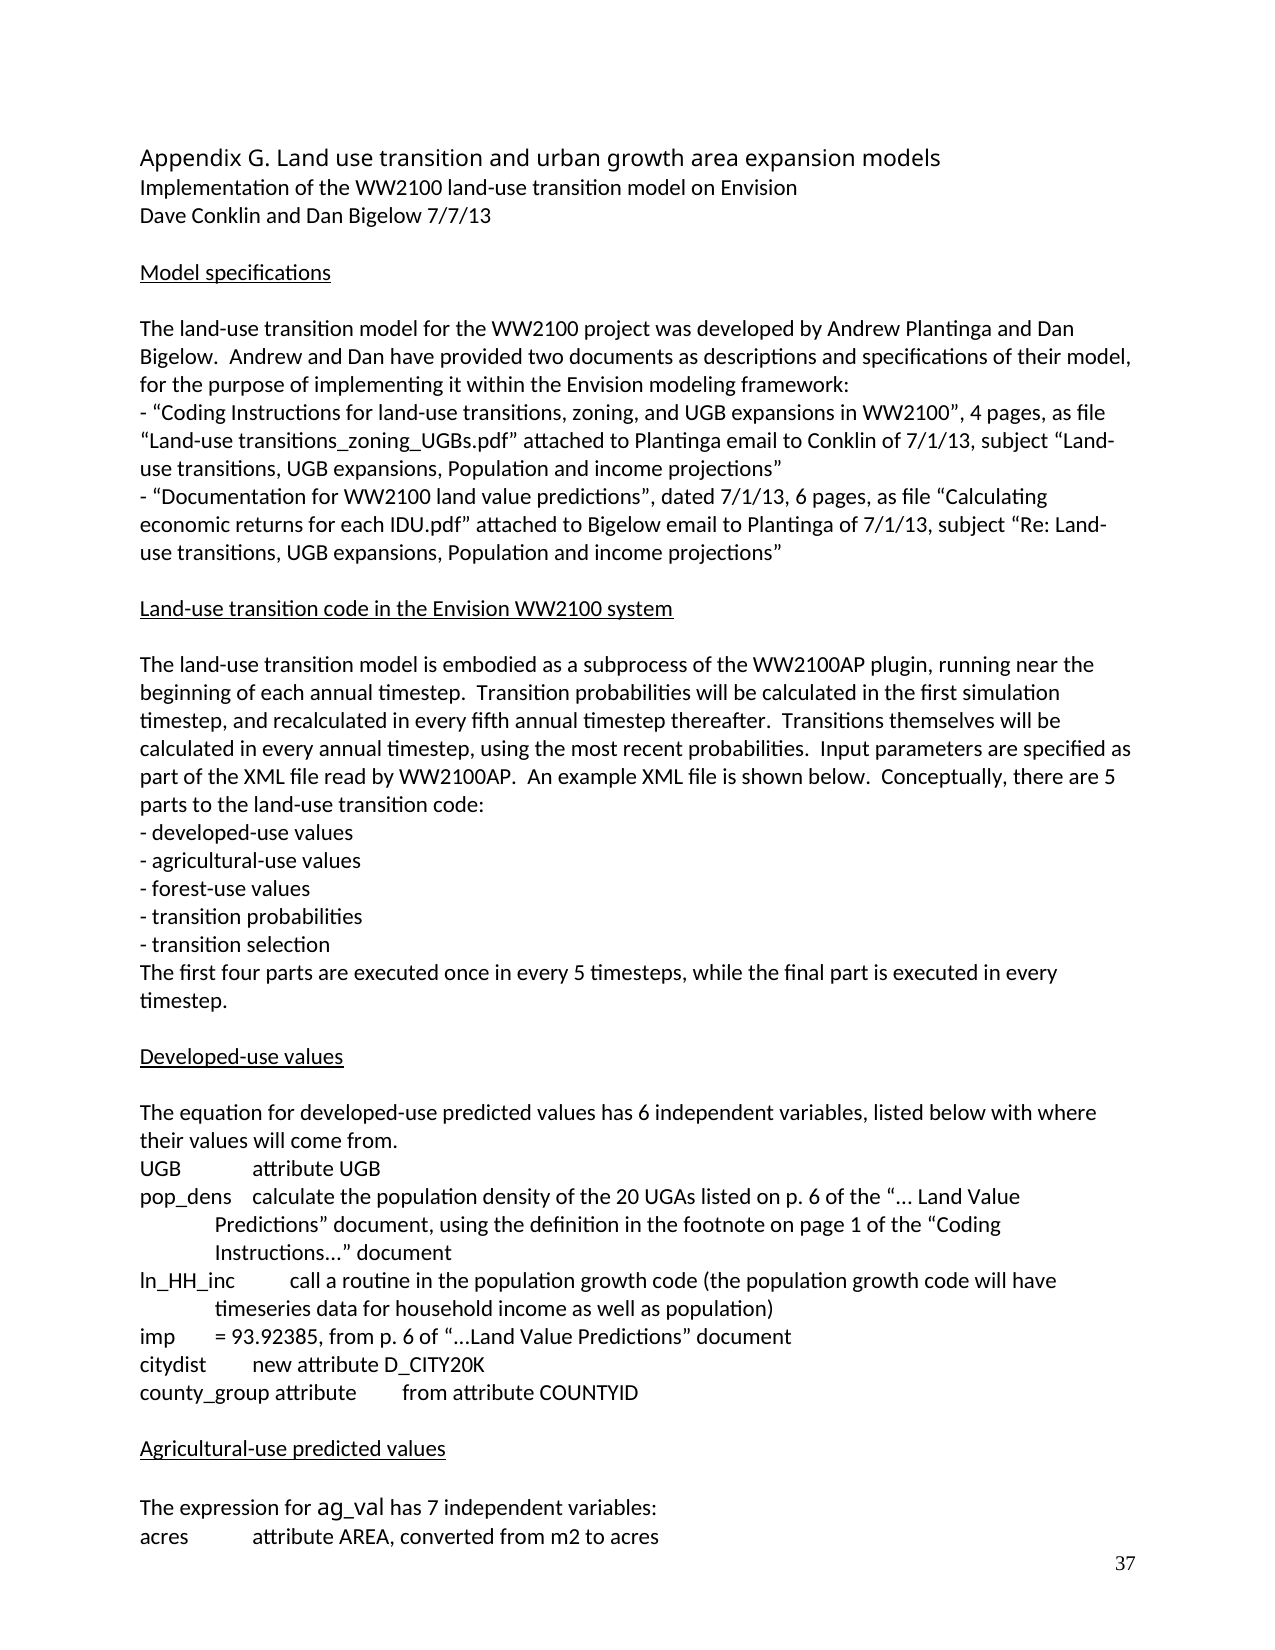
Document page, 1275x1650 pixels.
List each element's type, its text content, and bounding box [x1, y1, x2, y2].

text UGB attribute UGB [139, 1154, 1135, 1182]
text Model specifications [139, 258, 1135, 286]
text - developed-use values [139, 818, 1135, 846]
text The first four parts are executed once in every 5 timesteps, while the final part is executed in every timestep. [139, 958, 1135, 1014]
text pop_dens calculate the population density of the 20 UGAs listed on p. 6 of the “... Land Value Predictions” document, using the definition in the footnote on page 1 of the “Coding Instructions...” document [139, 1182, 1135, 1266]
text - transition probabilities [139, 902, 1135, 930]
text acres attribute AREA, converted from m2 to acres [139, 1522, 1135, 1550]
text Dave Conklin and Dan Bigelow 7/7/13 [139, 201, 1135, 229]
text citydist new attribute D_CITY20K [139, 1351, 1135, 1378]
text Agricultural-use predicted values [139, 1434, 1135, 1463]
text - forest-use values [139, 874, 1135, 902]
text Developed-use values [139, 1042, 1135, 1070]
text The land-use transition model for the WW2100 project was developed by Andrew Plantinga and Dan Bigelow. Andrew and Dan have provided two documents as descriptions and specifications of their model, for the purpose of implementing it within the Envision modeling framework: [139, 314, 1135, 398]
text Implementation of the WW2100 land-use transition model on Envision [139, 173, 1135, 201]
text The expression for ag_val has 7 independent variables: [139, 1491, 1135, 1522]
text - transition selection [139, 930, 1135, 958]
text The land-use transition model is embodied as a subprocess of the WW2100AP plugin, running near the beginning of each annual timestep. Transition probabilities will be calculated in the first simulation timestep, and recalculated in every fifth annual timestep thereafter. Transitions themselves will be calculated in every annual timestep, using the most recent probabilities. Input parameters are specified as part of the XML file read by WW2100AP. An example XML file is shown below. Conceptually, there are 5 parts to the land-use transition code: [139, 650, 1135, 818]
text - “Documentation for WW2100 land value predictions”, dated 7/1/13, 6 pages, as file “Calculating economic returns for each IDU.pdf” attached to Bigelow email to Plantinga of 7/1/13, subject “Re: Land-use transitions, UGB expansions, Population and income projections” [139, 482, 1135, 566]
text ln_HH_inc call a routine in the population growth code (the population growth code will have timeseries data for household income as well as population) [139, 1266, 1135, 1322]
text Land-use transition code in the Envision WW2100 system [139, 594, 1135, 622]
text - “Coding Instructions for land-use transitions, zoning, and UGB expansions in WW2100”, 4 pages, as file “Land-use transitions_zoning_UGBs.pdf” attached to Plantinga email to Conklin of 7/1/13, subject “Land-use transitions, UGB expansions, Population and income projections” [139, 398, 1135, 482]
text The equation for developed-use predicted values has 6 independent variables, listed below with where their values will come from. [139, 1098, 1135, 1154]
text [139, 1378, 1135, 1407]
text Appendix G. Land use transition and urban growth area expansion models [139, 142, 1135, 173]
text - agricultural-use values [139, 846, 1135, 874]
text imp = 93.92385, from p. 6 of “...Land Value Predictions” document [139, 1322, 1135, 1351]
